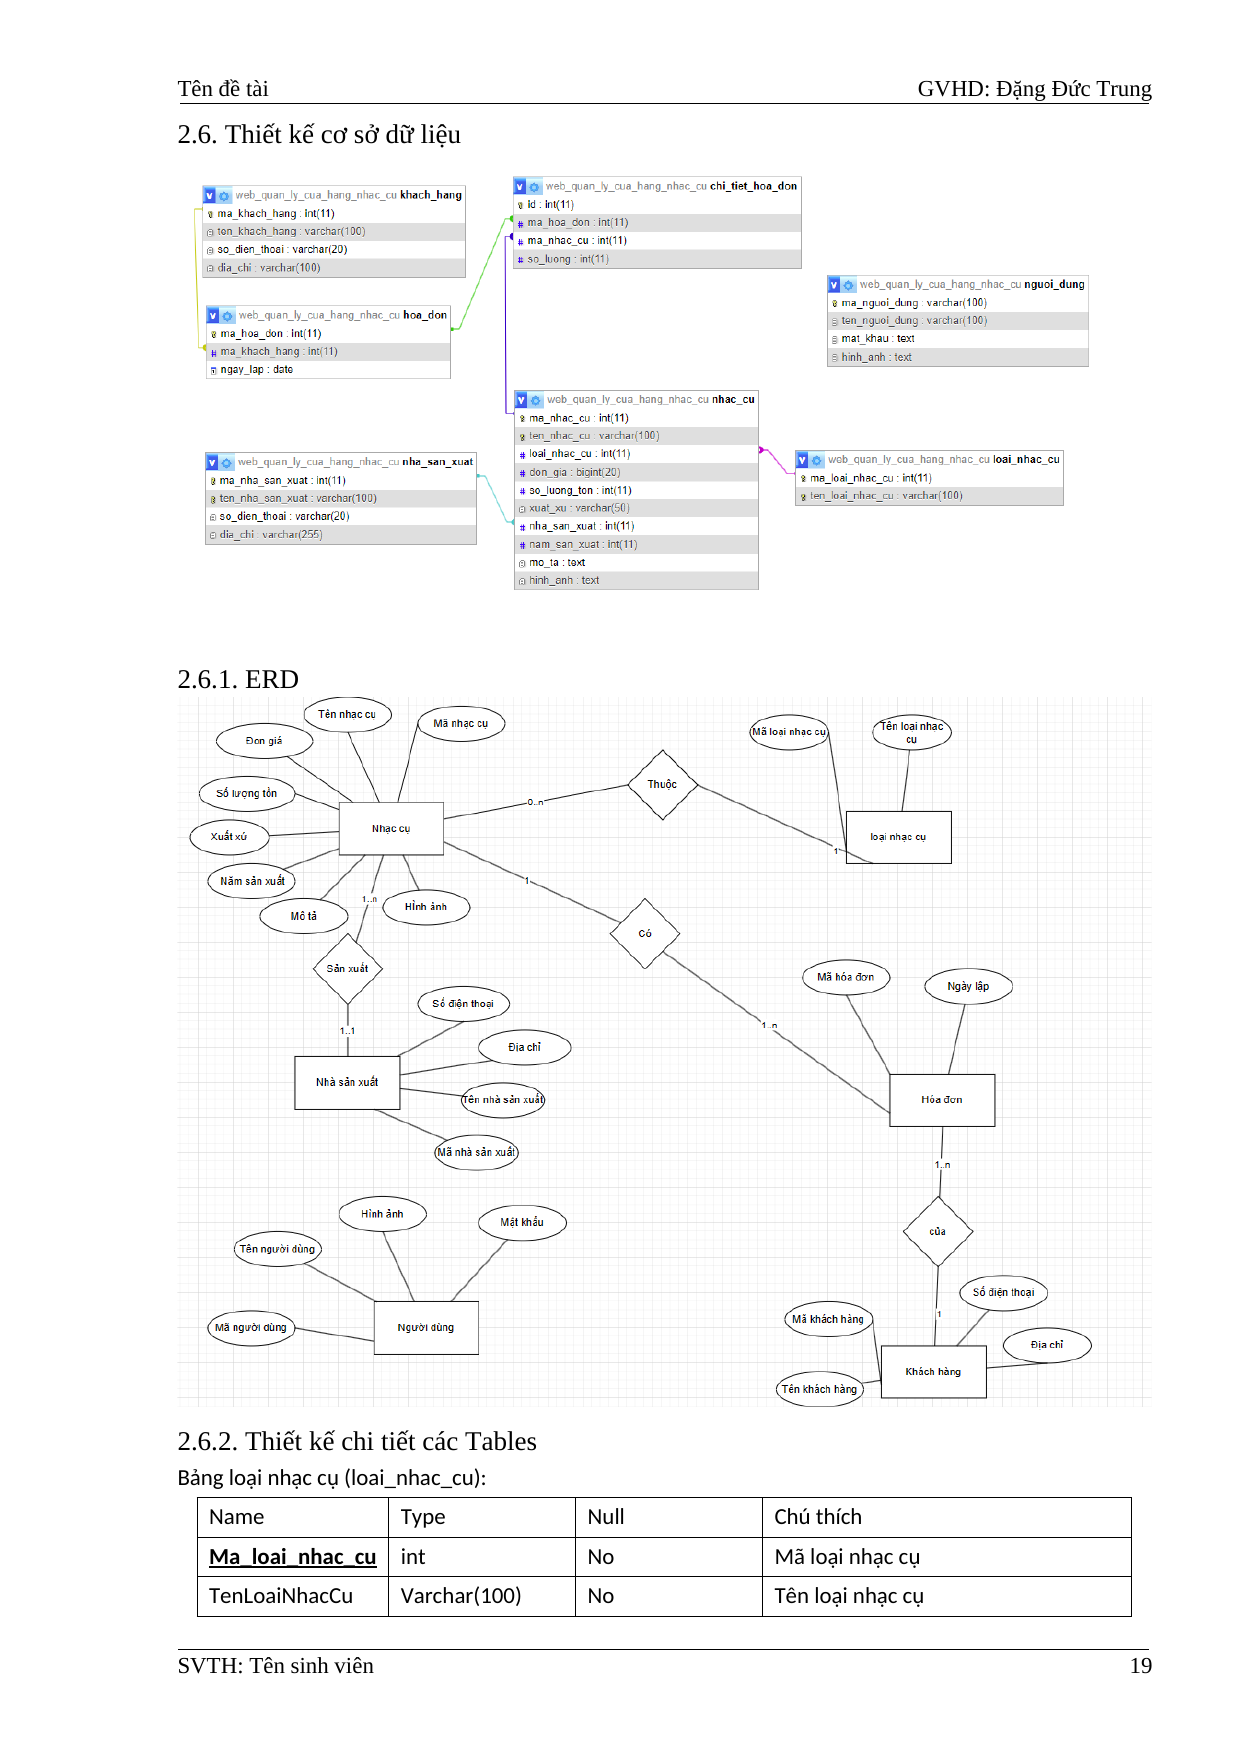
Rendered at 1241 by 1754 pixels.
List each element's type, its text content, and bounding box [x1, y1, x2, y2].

table_cell No [576, 1538, 762, 1576]
picture [177, 151, 1152, 645]
subtitle 2.6.2. Thiết kế chi tiết các Tables [177, 1425, 1152, 1456]
table_cell Tên loại nhạc cụ [763, 1577, 1131, 1616]
table_header Chú thích [763, 1498, 1131, 1537]
table_cell No [576, 1577, 762, 1616]
table_cell int [389, 1538, 575, 1576]
table_cell Mã loại nhạc cụ [763, 1538, 1131, 1576]
table_cell TenLoaiNhacCu [198, 1577, 388, 1616]
subtitle 2.6.1. ERD [177, 663, 1152, 694]
table_cell Ma_loai_nhac_cu [198, 1538, 388, 1576]
subtitle 2.6. Thiết kế cơ sở dữ liệu [177, 118, 1152, 149]
picture [177, 697, 1152, 1407]
text Bảng loại nhạc cụ (loai_nhac_cu): [177, 1463, 1152, 1491]
table_cell Varchar(100) [389, 1577, 575, 1616]
table_header Null [576, 1498, 762, 1537]
table_header Name [198, 1498, 388, 1537]
table_header Type [389, 1498, 575, 1537]
